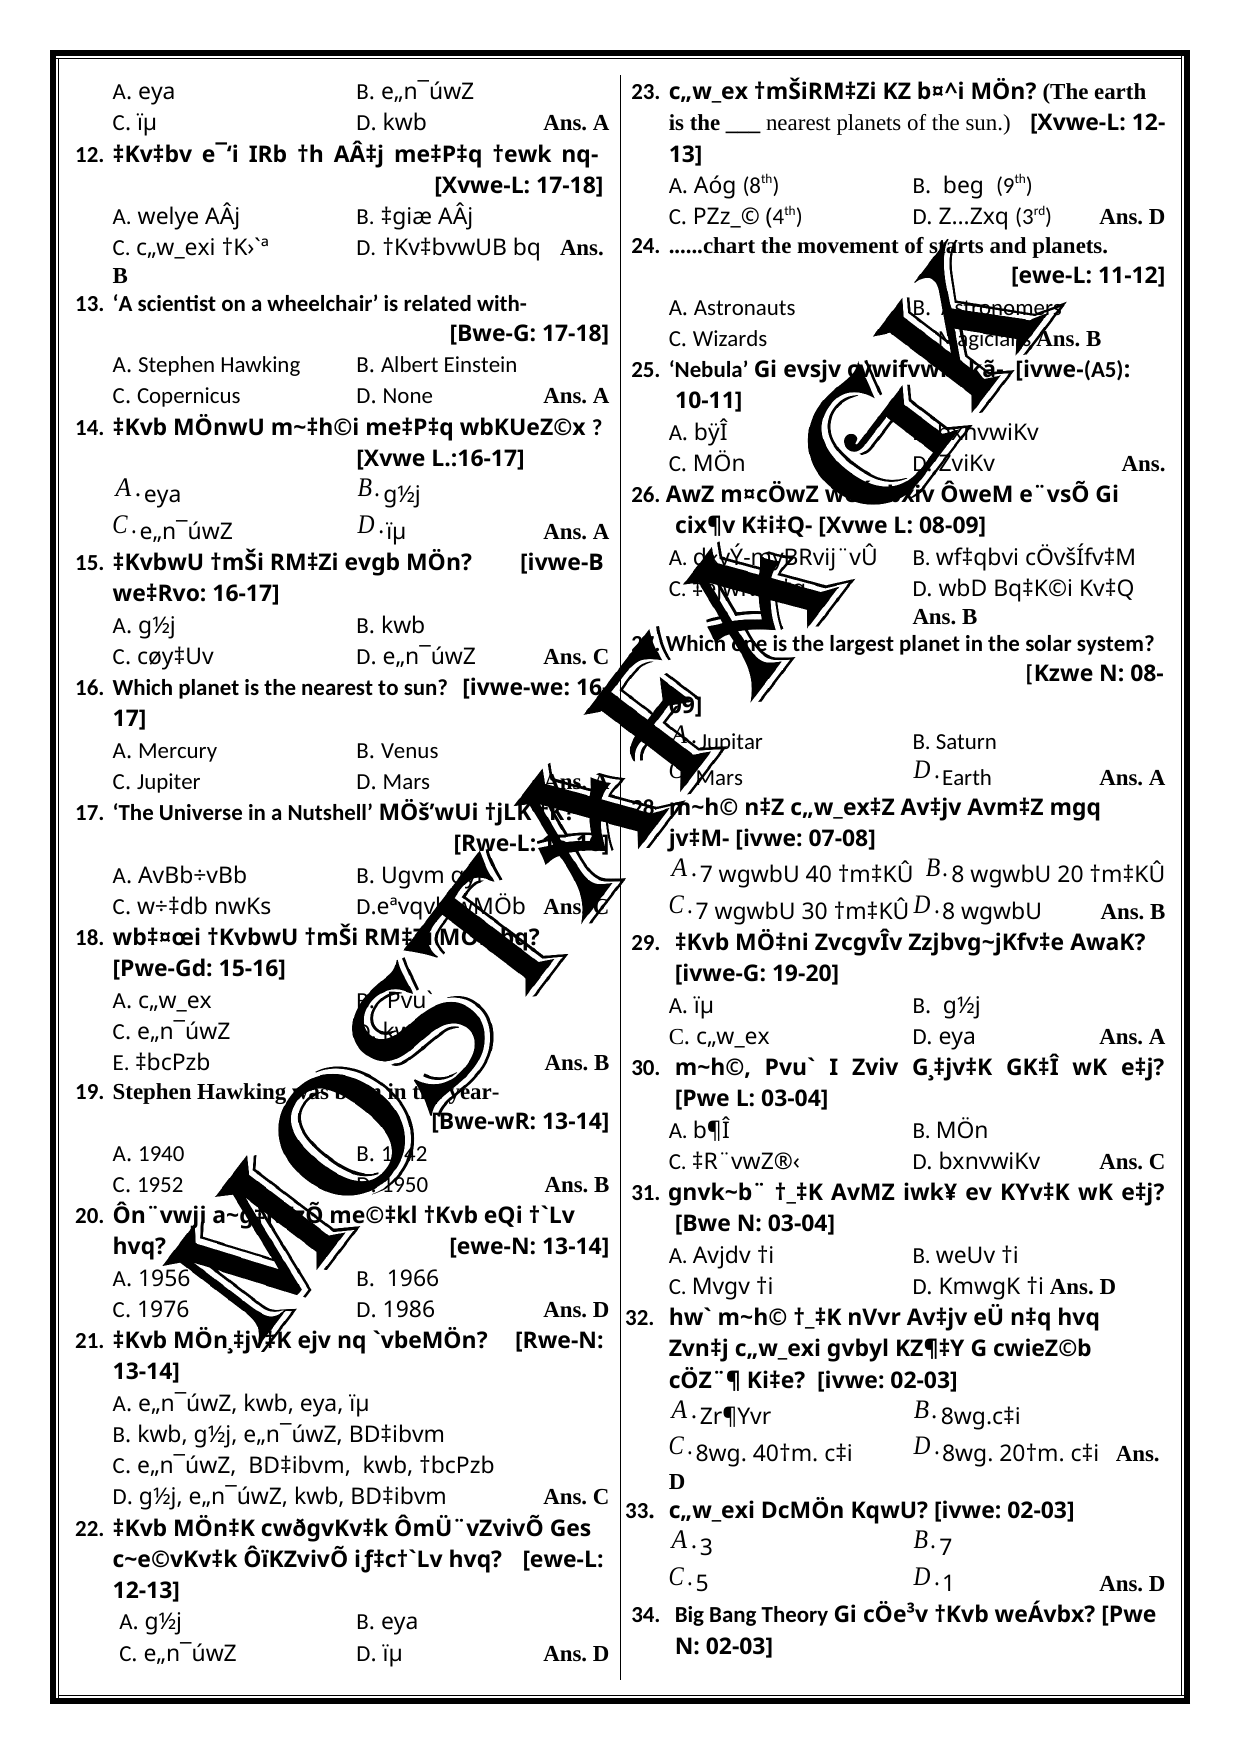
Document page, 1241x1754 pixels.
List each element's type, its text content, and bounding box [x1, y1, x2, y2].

text 16. Which planet is the nearest to sun? [ivwe-we: 16-17] [75, 671, 609, 733]
text A. 1940 B. 1942 [112, 1137, 609, 1168]
text 23. c„w_ex †mŠiRM‡Zi KZ b¤^i MÖn? (The earth is the ___ nearest planets of the sun.) [Xvwe-L: 12-13] [631, 75, 1165, 169]
text 15. ‡KvbwU †mŠi RM‡Zi evgb MÖn? [ivwe-B we‡Rvo: 16-17] [75, 546, 609, 608]
text 14. ‡Kvb MÖnwU m~‡h©i me‡P‡q wbKUeZ©x ? [Xvwe L.:16-17] eya g½j [75, 411, 609, 509]
text C. e„n¯úwZ D. kwb [112, 1015, 609, 1046]
text 29. ‡Kvb MÖ‡ni ZvcgvÎv Zzjbvg~jKfv‡e AwaK? [ivwe-G: 19-20] [631, 926, 1165, 989]
text A. AvBb÷vBb B. Ugvm gyi [112, 858, 609, 890]
text 28. m~h© n‡Z c„w_ex‡Z Av‡jv Avm‡Z mgq jv‡M- [ivwe: 07-08] 7 wgwbU 40 †m‡KÛ 8 wgwbU 20 †m‡KÛ 7 wgwbU 30 †m‡KÛ 8 wgwbU Ans. B [631, 791, 1165, 926]
text 12. ‡Kv‡bv e¯‘i IRb †h AÂ‡j me‡P‡q †ewk nq- [Xvwe-L: 17-18] [75, 137, 609, 200]
text C. ïµ D. kwb Ans. A [112, 106, 608, 137]
text C. ‡R¨vwZ®‹ D. bxnvwiKv Ans. C [625, 1145, 1165, 1176]
text [Rwe-L: 15-16] [75, 827, 609, 858]
text A. g½j B. eya [75, 1605, 609, 1637]
text A. d«vÝ-myBRvij¨vÛ B. wf‡qbvi cÖvšÍfv‡M [668, 541, 1165, 572]
text 22. ‡Kvb MÖn‡K cwðgvKv‡k ÔmÜ¨vZvivÕ Ges c~e©vKv‡k ÔïKZvivÕ iƒ‡c†`Lv hvq? [ewe-L: 12-13] [75, 1512, 609, 1605]
text A. Avjdv †i B. weUv †i [625, 1239, 1165, 1270]
text 21. ‡Kvb MÖn¸‡jv‡K ejv nq `vbeMÖn? [Rwe-N: 13-14] [75, 1324, 609, 1387]
text 19. Stephen Hawking was born in the year- [75, 1077, 609, 1105]
text A. Stephen Hawking B. Albert Einstein [112, 348, 609, 379]
text [Bwe-G: 17-18] [75, 317, 609, 348]
text C. cøy‡Uv D. e„n¯úwZ Ans. C [112, 640, 609, 671]
text [ewe-L: 11-12] [631, 259, 1165, 291]
text C. Wizards D. Magicians Ans. B [668, 322, 1165, 353]
text C. 1976 D. 1986 Ans. D [112, 1293, 609, 1324]
text A. c„w_ex B. Pvu` [112, 983, 609, 1015]
text A. Astronauts B. Astronomers [668, 291, 1165, 322]
text A. Mercury B. Venus [112, 733, 609, 765]
text 25. ‘Nebula’ Gi evsjv cvwifvwlK kã- [ivwe-(A5): 10-11] [631, 353, 1165, 416]
text B. kwb, g½j, e„n¯úwZ, BD‡ibvm [112, 1418, 609, 1449]
text C. 1952 D. 1950 Ans. B [112, 1168, 609, 1199]
text C. c„w_ex D. eya Ans. A [668, 1020, 1165, 1051]
text 24. ......chart the movement of starts and planets. [631, 231, 1165, 259]
text C. c„w_exi †K›`ª D. †Kv‡bvwUB bq Ans. B [112, 231, 609, 289]
text A. bÿÎ B. bxnvwiKv [668, 416, 1165, 447]
text 26. AwZ m¤cÖwZ weÁvbxiv ÔweM e¨vsÕ Gi cix¶v K‡i‡Q- [Xvwe L: 08-09] [631, 478, 1165, 541]
text C. e„n¯úwZ, BD‡ibvm, kwb, †bcPzb [112, 1449, 609, 1480]
text C. w÷‡db nwKs D.eªvqvb wMÖb Ans. C [112, 890, 609, 921]
text 31. gnvk~b¨ †_‡K AvMZ iwk¥ ev KYv‡K wK e‡j? [Bwe N: 03-04] [631, 1176, 1165, 1239]
text A. Aóg (8th) B. beg (9th) [668, 169, 1165, 200]
text 34. Big Bang Theory Gi cÖe³v †Kvb weÁvbx? [Pwe N: 02-03] [631, 1598, 1165, 1661]
picture [609, 599, 620, 976]
text C. Mvgv †i D. KmwgK †i Ans. D [625, 1270, 1165, 1301]
text e„n¯úwZ ïµ Ans. A [112, 509, 609, 546]
text C. Copernicus D. None Ans. A [112, 379, 609, 411]
text C. MÖn D. ZviKv Ans. [668, 447, 1165, 478]
text A. 1956 B. 1966 [112, 1262, 609, 1293]
text C. Jupiter D. Mars Ans. A [112, 765, 609, 796]
text 32. hw` m~h© †_‡K nVvr Av‡jv eÜ n‡q hvq Zvn‡j c„w_exi gvbyl KZ¶‡Y G cwieZ©b cÖZ¨¶ Ki‡e? [ivwe: 02-03] Zr¶Yvr 8wg.c‡i 8wg. 40†m. c‡i 8wg. 20†m. c‡i Ans. D [625, 1301, 1165, 1494]
text A. g½j B. kwb [112, 608, 609, 640]
text 30. m~h©, Pvu` I Zviv G¸‡jv‡K GK‡Î wK e‡j? [Pwe L: 03-04] [631, 1051, 1165, 1114]
text E. ‡bcPzb Ans. B [112, 1046, 609, 1077]
picture [621, 541, 668, 960]
picture [107, 1273, 112, 1282]
text A. ïµ B. g½j [668, 989, 1165, 1020]
text A. b¶Î B. MÖn [625, 1114, 1165, 1145]
text 18. wb‡¤œi †KvbwU †mŠi RM‡Zi MÖn bq? [Pwe-Gd: 15-16] [75, 921, 609, 983]
text C. PZz_© (4th) D. Z…Zxq (3rd) Ans. D [668, 200, 1165, 231]
text C. ‡ejwRqv‡g D. wbD Bq‡K©i Kv‡Q Ans. B [668, 572, 1165, 629]
text A. e„n¯úwZ, kwb, eya, ïµ [112, 1387, 609, 1418]
text Mars Earth Ans. A [668, 755, 1165, 791]
text [Bwe-wR: 13-14] [75, 1105, 609, 1137]
text A. eya B. e„n¯úwZ [112, 75, 608, 106]
text 13. ‘A scientist on a wheelchair’ is related with- [75, 289, 609, 317]
text 20. Ôn¨vwji a~g‡KZzÕ me©‡kl †Kvb eQi †`Lv hvq? [ewe-N: 13-14] [75, 1199, 609, 1262]
text 33. c„w_exi DcMÖn KqwU? [ivwe: 02-03] 3 7 5 1 Ans. D [625, 1494, 1165, 1598]
text 17. ‘The Universe in a Nutshell’ MÖš’wUi †jLK †K? [75, 796, 609, 827]
text D. g½j, e„n¯úwZ, kwb, BD‡ibvm Ans. C [112, 1480, 609, 1512]
text A. welye AÂj B. ‡giæ AÂj [112, 200, 609, 231]
text C. e„n¯úwZ D. ïµ Ans. D [75, 1637, 609, 1668]
text 27. Which one is the largest planet in the solar system? [Kzwe N: 08-09] Jupitar B. Saturn [631, 629, 1165, 755]
